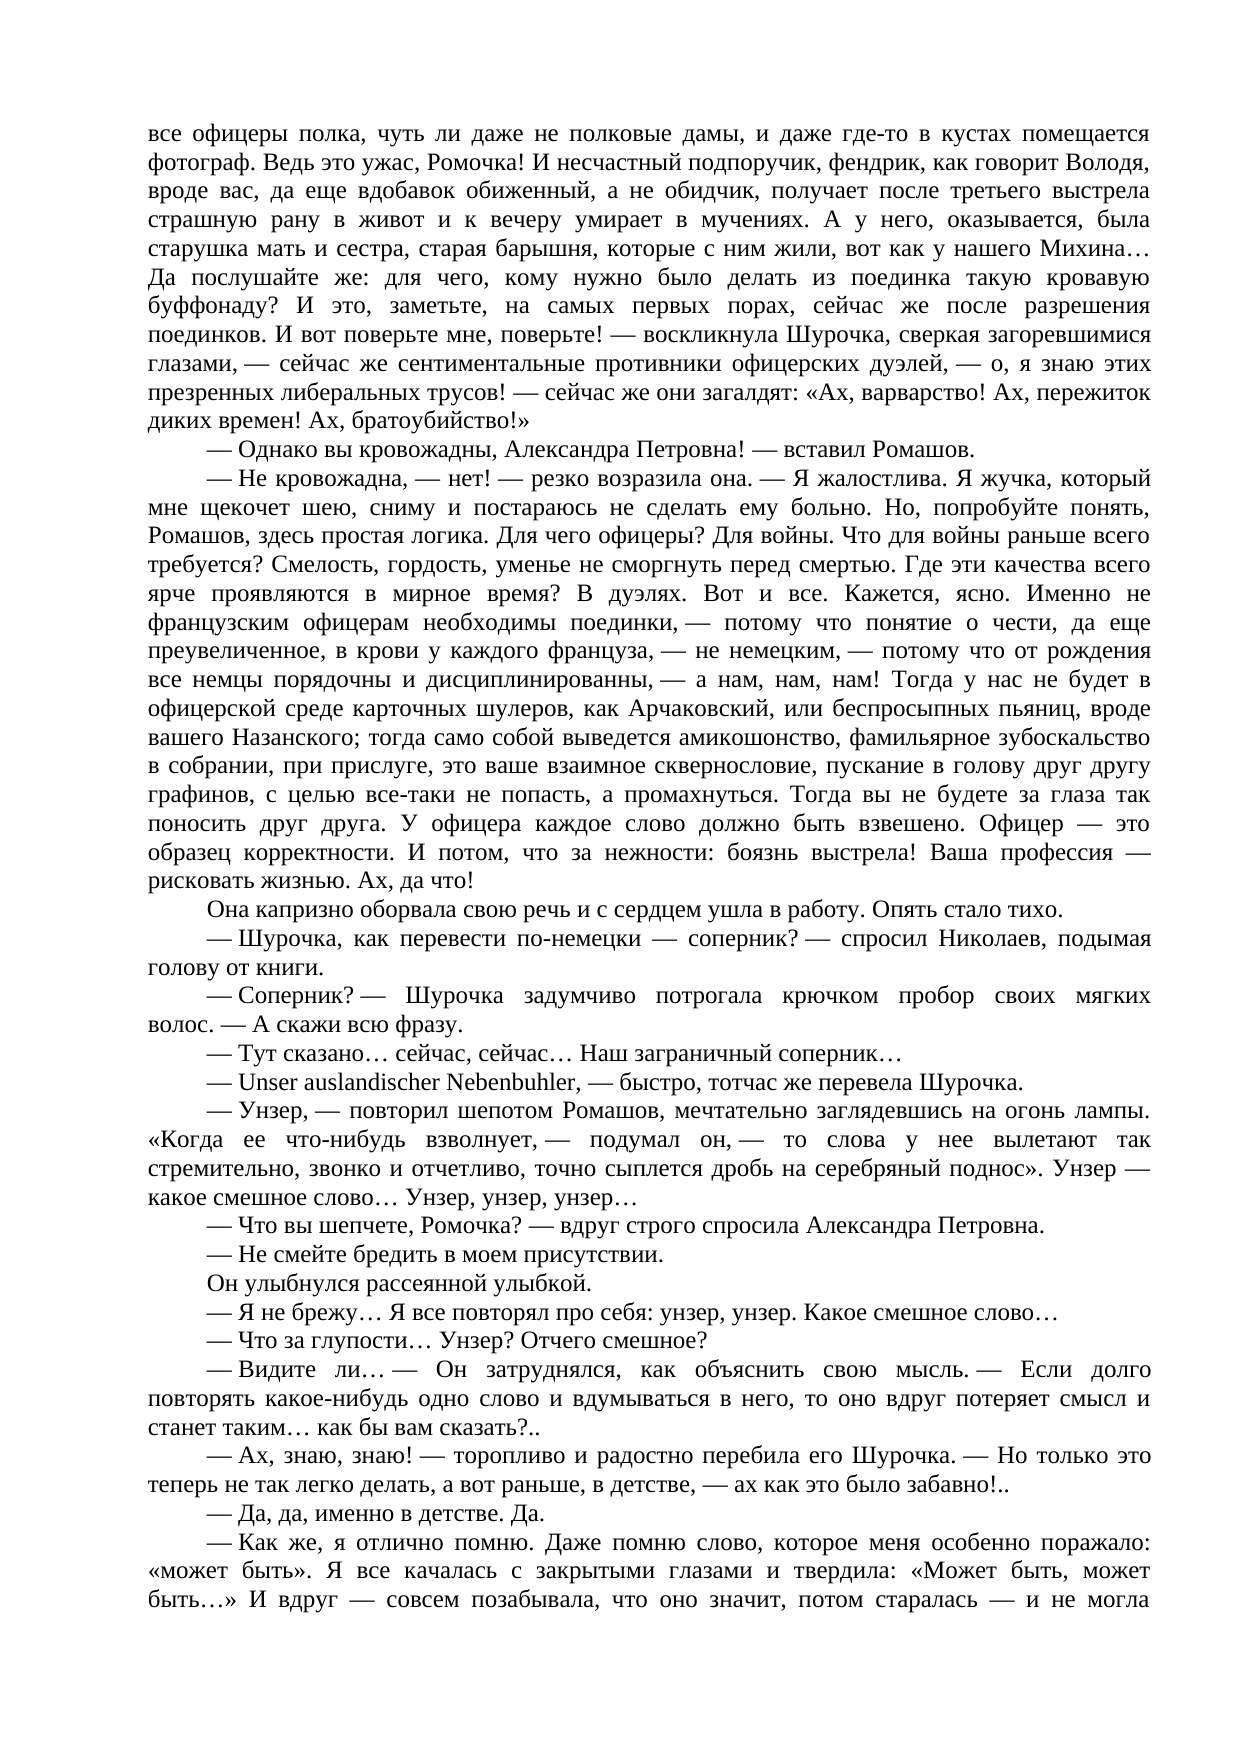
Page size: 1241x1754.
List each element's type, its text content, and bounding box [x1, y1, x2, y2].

text — Не смейте бредить в моем присутствии. [148, 1239, 1152, 1268]
text — Что за глупости… Унзер? Отчего смешное? [148, 1326, 1152, 1354]
text Он улыбнулся рассеянной улыбкой. [148, 1268, 1152, 1297]
text — Unser auslandischer Nebenbuhler, — быстро, тотчас же перевела Шурочка. [148, 1067, 1152, 1096]
text — Унзер, — повторил шепотом Ромашов, мечтательно заглядевшись на огонь лампы. «Когда ее что-нибудь взволнует, — подумал он, — то слова у нее вылетают так стремительно, звонко и отчетливо, точно сыплется дробь на серебряный поднос». Унзер — какое смешное слово… Унзер, унзер, унзер… [148, 1096, 1152, 1211]
text — Я не брежу… Я все повторял про себя: унзер, унзер. Какое смешное слово… [148, 1297, 1152, 1326]
text — Не кровожадна, — нет! — резко возразила она. — Я жалостлива. Я жучка, который мне щекочет шею, сниму и постараюсь не сделать ему больно. Но, попробуйте понять, Ромашов, здесь простая логика. Для чего офицеры? Для войны. Что для войны раньше всего требуется? Смелость, гордость, уменье не сморгнуть перед смертью. Где эти качества всего ярче проявляются в мирное время? В дуэлях. Вот и все. Кажется, ясно. Именно не французским офицерам необходимы поединки, — потому что понятие о чести, да еще преувеличенное, в крови у каждого француза, — не немецким, — потому что от рождения все немцы порядочны и дисциплинированны, — а нам, нам, нам! Тогда у нас не будет в офицерской среде карточных шулеров, как Арчаковский, или беспросыпных пьяниц, вроде вашего Назанского; тогда само собой выведется амикошонство, фамильярное зубоскальство в собрании, при прислуге, это ваше взаимное сквернословие, пускание в голову друг другу графинов, с целью все-таки не попасть, а промахнуться. Тогда вы не будете за глаза так поносить друг друга. У офицера каждое слово должно быть взвешено. Офицер — это образец корректности. И потом, что за нежности: боязнь выстрела! Ваша профессия — рисковать жизнью. Ах, да что! [148, 463, 1152, 894]
text Она капризно оборвала свою речь и с сердцем ушла в работу. Опять стало тихо. [148, 894, 1152, 923]
text — Что вы шепчете, Ромочка? — вдруг строго спросила Александра Петровна. [148, 1211, 1152, 1239]
text — Видите ли… — Он затруднялся, как объяснить свою мысль. — Если долго повторять какое-нибудь одно слово и вдумываться в него, то оно вдруг потеряет смысл и станет таким… как бы вам сказать?.. [148, 1354, 1152, 1441]
text — Шурочка, как перевести по-немецки — соперник? — спросил Николаев, подымая голову от книги. [148, 923, 1152, 981]
text — Ах, знаю, знаю! — торопливо и радостно перебила его Шурочка. — Но только это теперь не так легко делать, а вот раньше, в детстве, — ах как это было забавно!.. [148, 1441, 1152, 1498]
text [148, 118, 1152, 434]
text — Соперник? — Шурочка задумчиво потрогала крючком пробор своих мягких волос. — А скажи всю фразу. [148, 981, 1152, 1038]
text — Тут сказано… сейчас, сейчас… Наш заграничный соперник… [148, 1038, 1152, 1067]
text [148, 1527, 1152, 1613]
text — Да, да, именно в детстве. Да. [148, 1498, 1152, 1527]
text — Однако вы кровожадны, Александра Петровна! — вставил Ромашов. [148, 434, 1152, 463]
